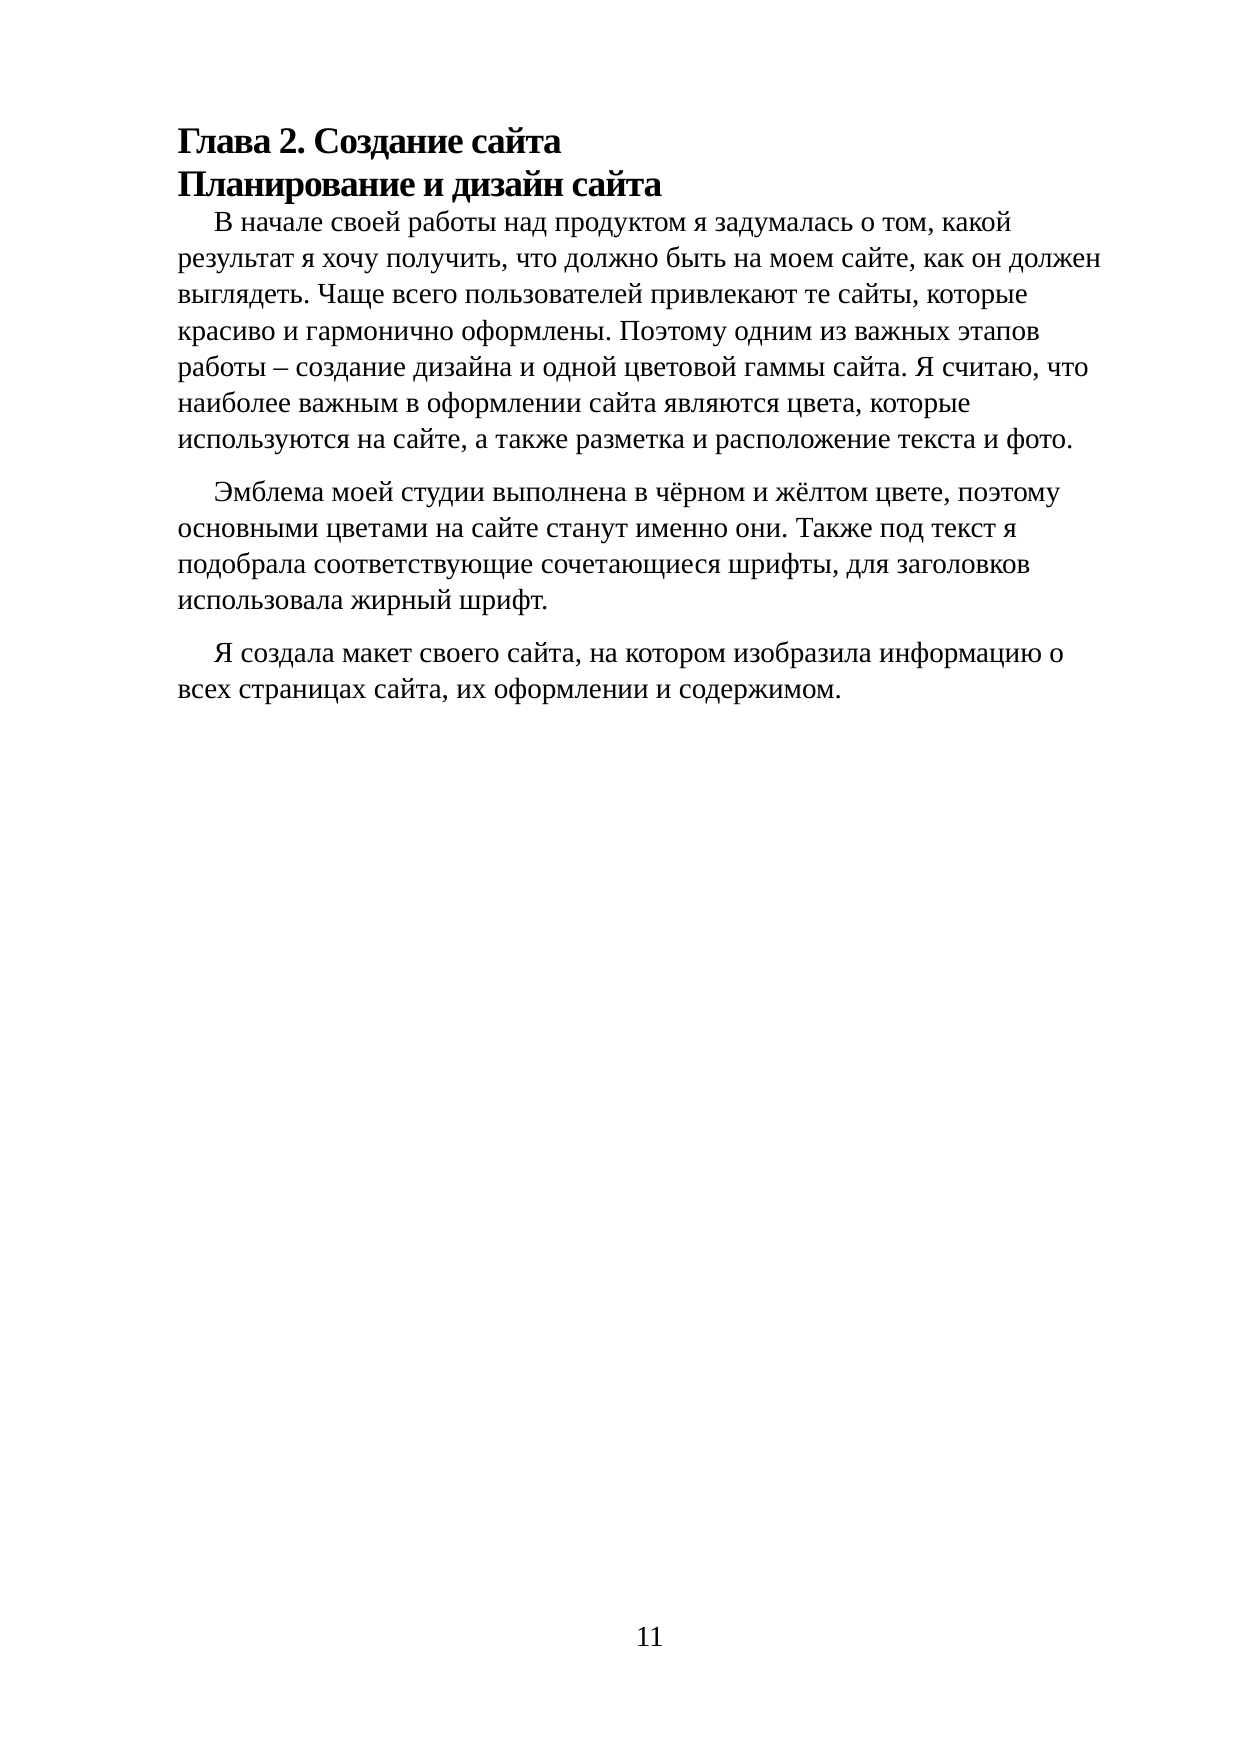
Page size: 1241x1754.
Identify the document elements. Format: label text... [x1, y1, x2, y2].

title Глава 2. Создание сайта [177, 118, 1122, 161]
text Эмблема моей студии выполнена в чёрном и жёлтом цвете, поэтому основными цветами на сайте станут именно они. Также под текст я подобрала соответствующие сочетающиеся шрифты, для заголовков использовала жирный шрифт. [177, 474, 1122, 616]
title Планирование и дизайн сайта [177, 161, 1122, 204]
text Я создала макет своего сайта, на котором изобразила информацию о всех страницах сайта, их оформлении и содержимом. [177, 635, 1122, 705]
text В начале своей работы над продуктом я задумалась о том, какой результат я хочу получить, что должно быть на моем сайте, как он должен выглядеть. Чаще всего пользователей привлекают те сайты, которые красиво и гармонично оформлены. Поэтому одним из важных этапов работы – создание дизайна и одной цветовой гаммы сайта. Я считаю, что наиболее важным в оформлении сайта являются цвета, которые используются на сайте, а также разметка и расположение текста и фото. [177, 204, 1122, 455]
